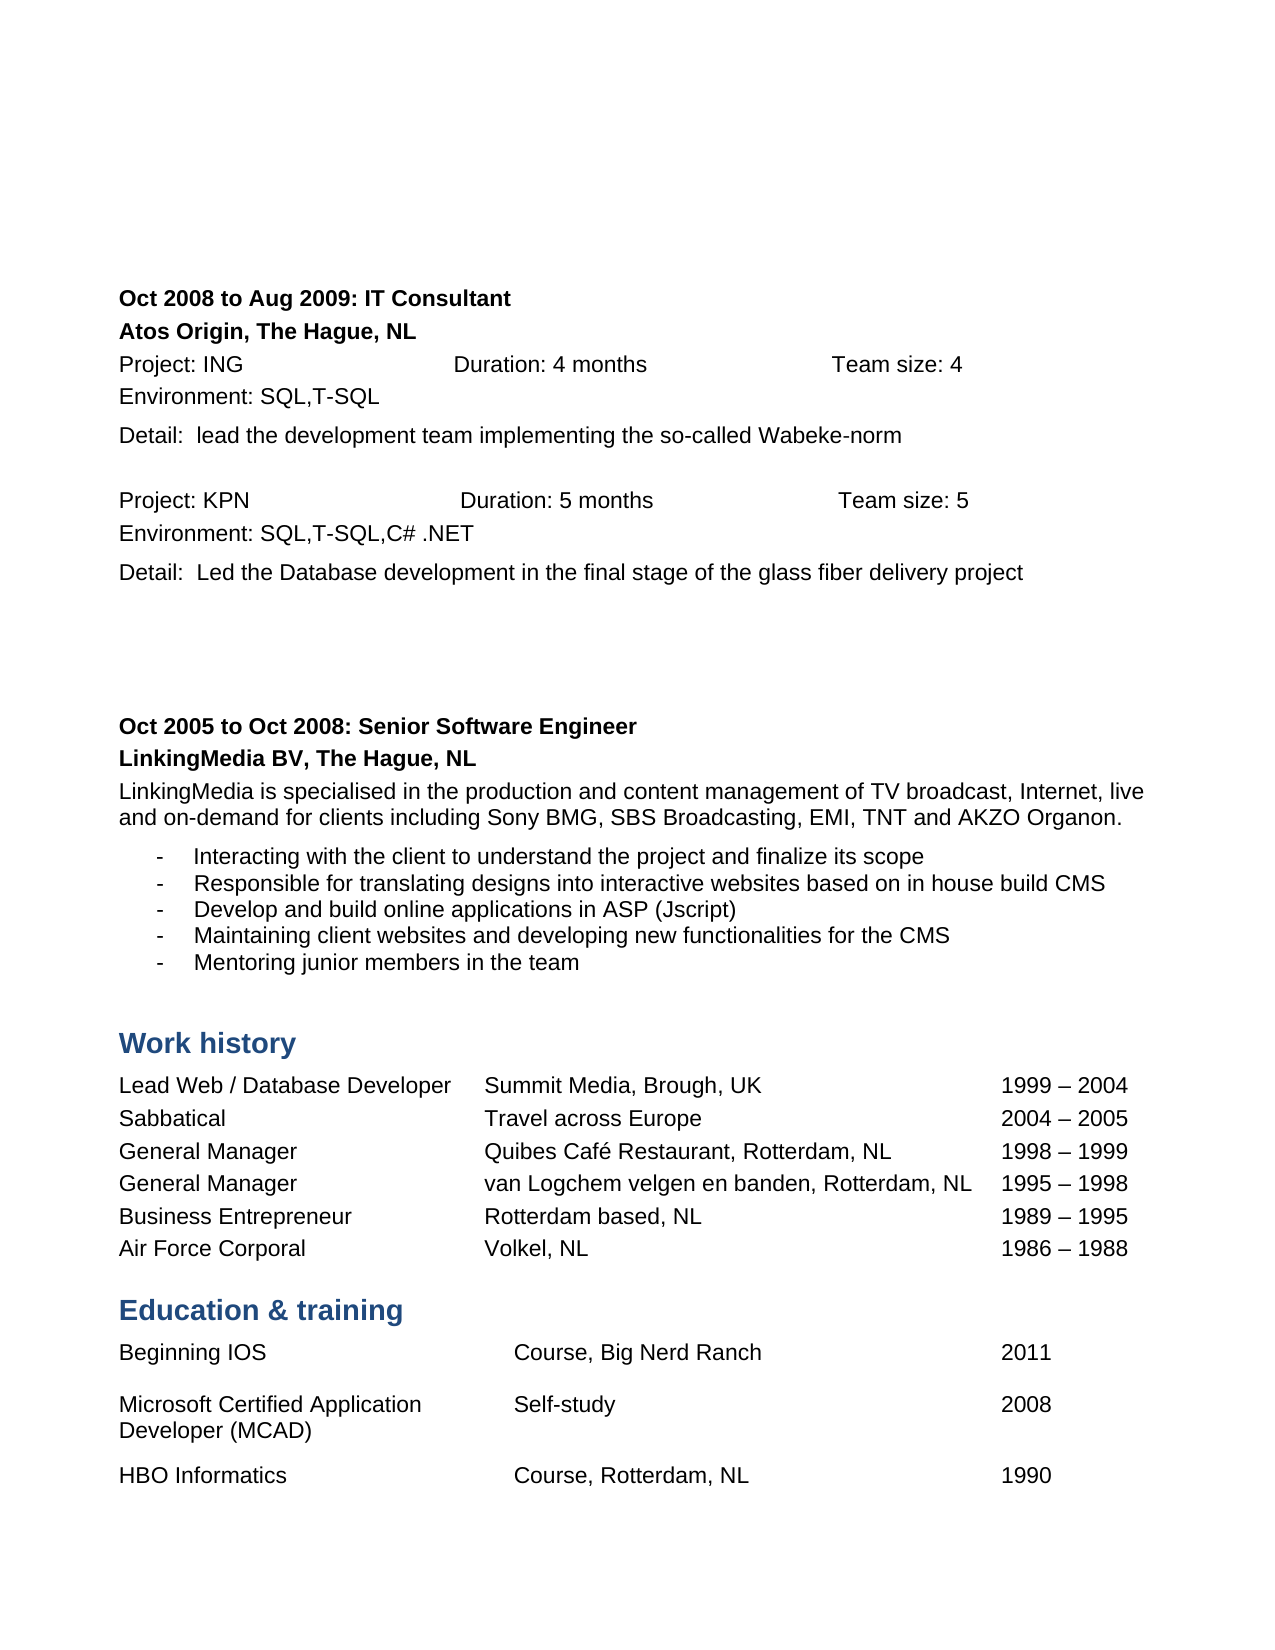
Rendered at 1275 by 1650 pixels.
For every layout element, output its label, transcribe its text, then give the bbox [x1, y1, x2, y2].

table_cell 2008 [989, 1378, 1170, 1449]
table_cell Rotterdam based, NL [472, 1203, 989, 1235]
table_cell 1998 – 1999 [989, 1138, 1170, 1170]
table_cell 2011 [989, 1327, 1170, 1378]
table_cell Work history [107, 1001, 1170, 1060]
table_cell Summit Media, Brough, UK [472, 1060, 989, 1105]
table_cell Course, Big Nerd Ranch [502, 1327, 989, 1378]
table_cell 1989 – 1995 [989, 1203, 1170, 1235]
table_cell Education & training [107, 1268, 1170, 1327]
table_cell 2004 – 2005 [989, 1105, 1170, 1138]
table_cell Volkel, NL [472, 1235, 989, 1268]
table_cell Business Entrepreneur [107, 1203, 472, 1235]
table_cell Course, Rotterdam, NL [502, 1450, 989, 1501]
table_cell Quibes Café Restaurant, Rotterdam, NL [472, 1138, 989, 1170]
table_cell Lead Web / Database Developer [107, 1060, 472, 1105]
table_cell Beginning IOS [107, 1327, 502, 1378]
table_cell 1990 [989, 1450, 1170, 1501]
table_cell General Manager [107, 1138, 472, 1170]
table_cell 1999 – 2004 [989, 1060, 1170, 1105]
table_cell 1995 – 1998 [989, 1170, 1170, 1203]
table_cell van Logchem velgen en banden, Rotterdam, NL [472, 1170, 989, 1203]
table_cell HBO Informatics [107, 1450, 502, 1501]
table_cell Self-study [502, 1378, 989, 1449]
table_cell Travel across Europe [472, 1105, 989, 1138]
table_cell Air Force Corporal [107, 1235, 472, 1268]
table_cell 1986 – 1988 [989, 1235, 1170, 1268]
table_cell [107, 106, 1170, 1001]
table_cell Sabbatical [107, 1105, 472, 1138]
table_cell Microsoft Certified Application Developer (MCAD) [107, 1378, 502, 1449]
table_cell General Manager [107, 1170, 472, 1203]
